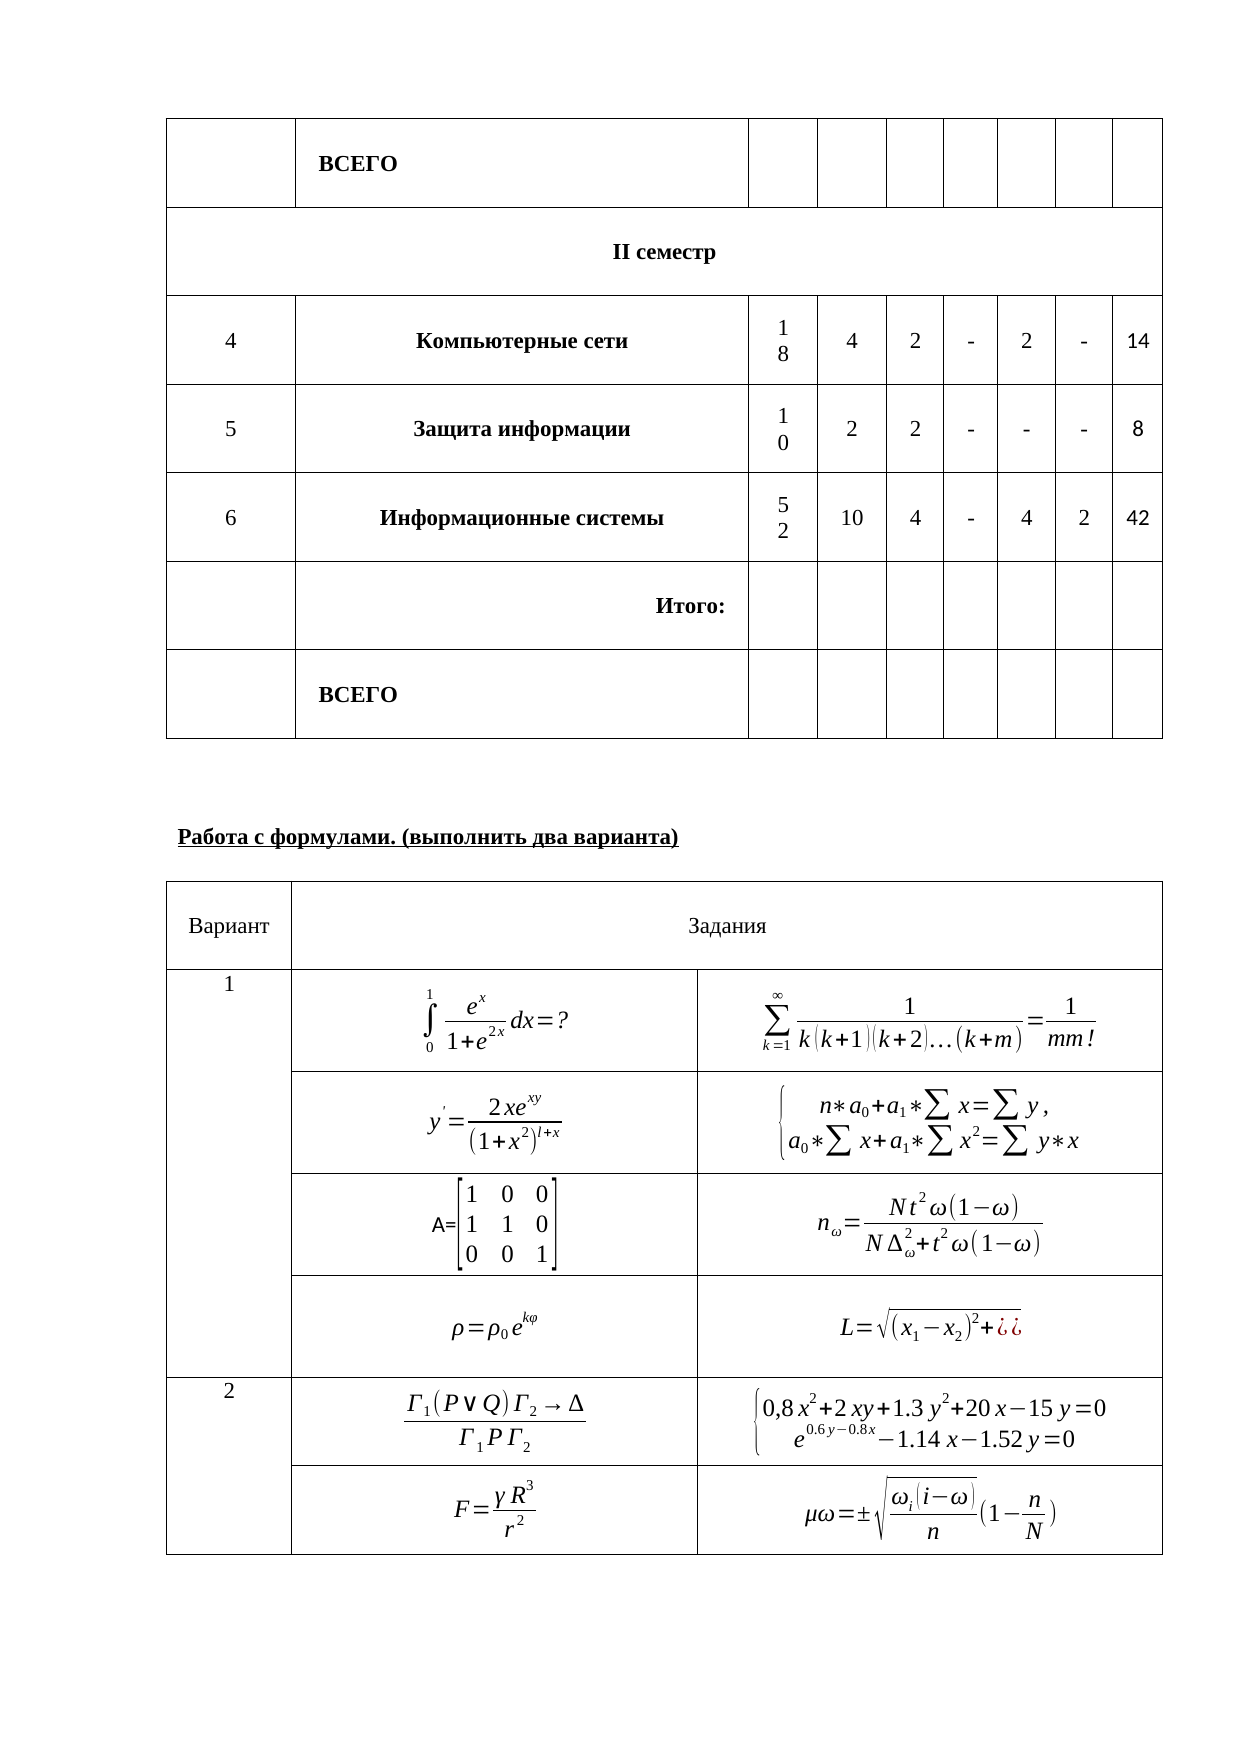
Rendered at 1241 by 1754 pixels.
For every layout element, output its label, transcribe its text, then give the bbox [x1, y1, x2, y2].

table_cell A= [292, 1174, 697, 1275]
table_cell [887, 562, 943, 649]
table_cell 10 [749, 385, 817, 472]
table_cell [698, 1378, 1162, 1465]
table_cell [698, 1072, 1162, 1173]
table_cell [749, 119, 817, 207]
table_cell [292, 1378, 697, 1465]
table_cell - [944, 385, 997, 472]
table_cell [818, 562, 886, 649]
table_cell - [1056, 385, 1112, 472]
table_cell Итого: [296, 562, 748, 649]
table_cell [1113, 119, 1162, 207]
table_cell [167, 562, 295, 649]
table_cell - [1056, 296, 1112, 384]
table_cell 2 [1056, 473, 1112, 561]
table_cell Вариант [167, 882, 291, 969]
table_header Работа с формулами. (выполнить два варианта) [166, 792, 1163, 881]
table_cell 2 [998, 296, 1055, 384]
table_cell 4 [167, 296, 295, 384]
table_cell [1056, 650, 1112, 738]
table_cell 52 [749, 473, 817, 561]
table_cell [1056, 562, 1112, 649]
table_cell [698, 1466, 1162, 1554]
table_cell ВСЕГО [296, 650, 748, 738]
table_cell [1113, 650, 1162, 738]
table_cell [998, 562, 1055, 649]
table_cell [698, 1276, 1162, 1377]
table_cell [1113, 562, 1162, 649]
table_cell 2 [887, 385, 943, 472]
table_cell - [998, 385, 1055, 472]
table_cell 2 [887, 296, 943, 384]
table_cell 10 [818, 473, 886, 561]
table_cell [292, 1276, 697, 1377]
table_cell Компьютерные сети [296, 296, 748, 384]
table_cell [749, 562, 817, 649]
table_cell ВСЕГО [296, 119, 748, 207]
table_cell - [944, 296, 997, 384]
table_cell [944, 119, 997, 207]
table_cell [1056, 119, 1112, 207]
table_cell [998, 119, 1055, 207]
table_cell 8 [1113, 385, 1162, 472]
table_cell [292, 1466, 697, 1554]
table_cell 2 [818, 385, 886, 472]
table_cell [698, 970, 1162, 1071]
table_cell [818, 119, 886, 207]
table_cell 5 [167, 385, 295, 472]
table_cell 18 [749, 296, 817, 384]
table_cell Задания [292, 882, 1162, 969]
table_cell 2 [167, 1378, 291, 1554]
table_cell [818, 650, 886, 738]
table_cell Защита информации [296, 385, 748, 472]
table_cell [887, 650, 943, 738]
table_cell 1 [167, 970, 291, 1377]
table_cell 42 [1113, 473, 1162, 561]
table_cell - [944, 473, 997, 561]
table_cell [944, 650, 997, 738]
table_cell [167, 650, 295, 738]
table_cell Информационные системы [296, 473, 748, 561]
table_cell [887, 119, 943, 207]
table_cell 4 [818, 296, 886, 384]
table_cell [292, 970, 697, 1071]
table_cell [167, 119, 295, 207]
table_cell 6 [167, 473, 295, 561]
table_cell [998, 650, 1055, 738]
table_cell [292, 1072, 697, 1173]
table_cell 14 [1113, 296, 1162, 384]
table_cell [698, 1174, 1162, 1275]
table_cell [749, 650, 817, 738]
table_cell 4 [998, 473, 1055, 561]
table_cell [944, 562, 997, 649]
table_cell 4 [887, 473, 943, 561]
table_cell II семестр [167, 208, 1162, 295]
